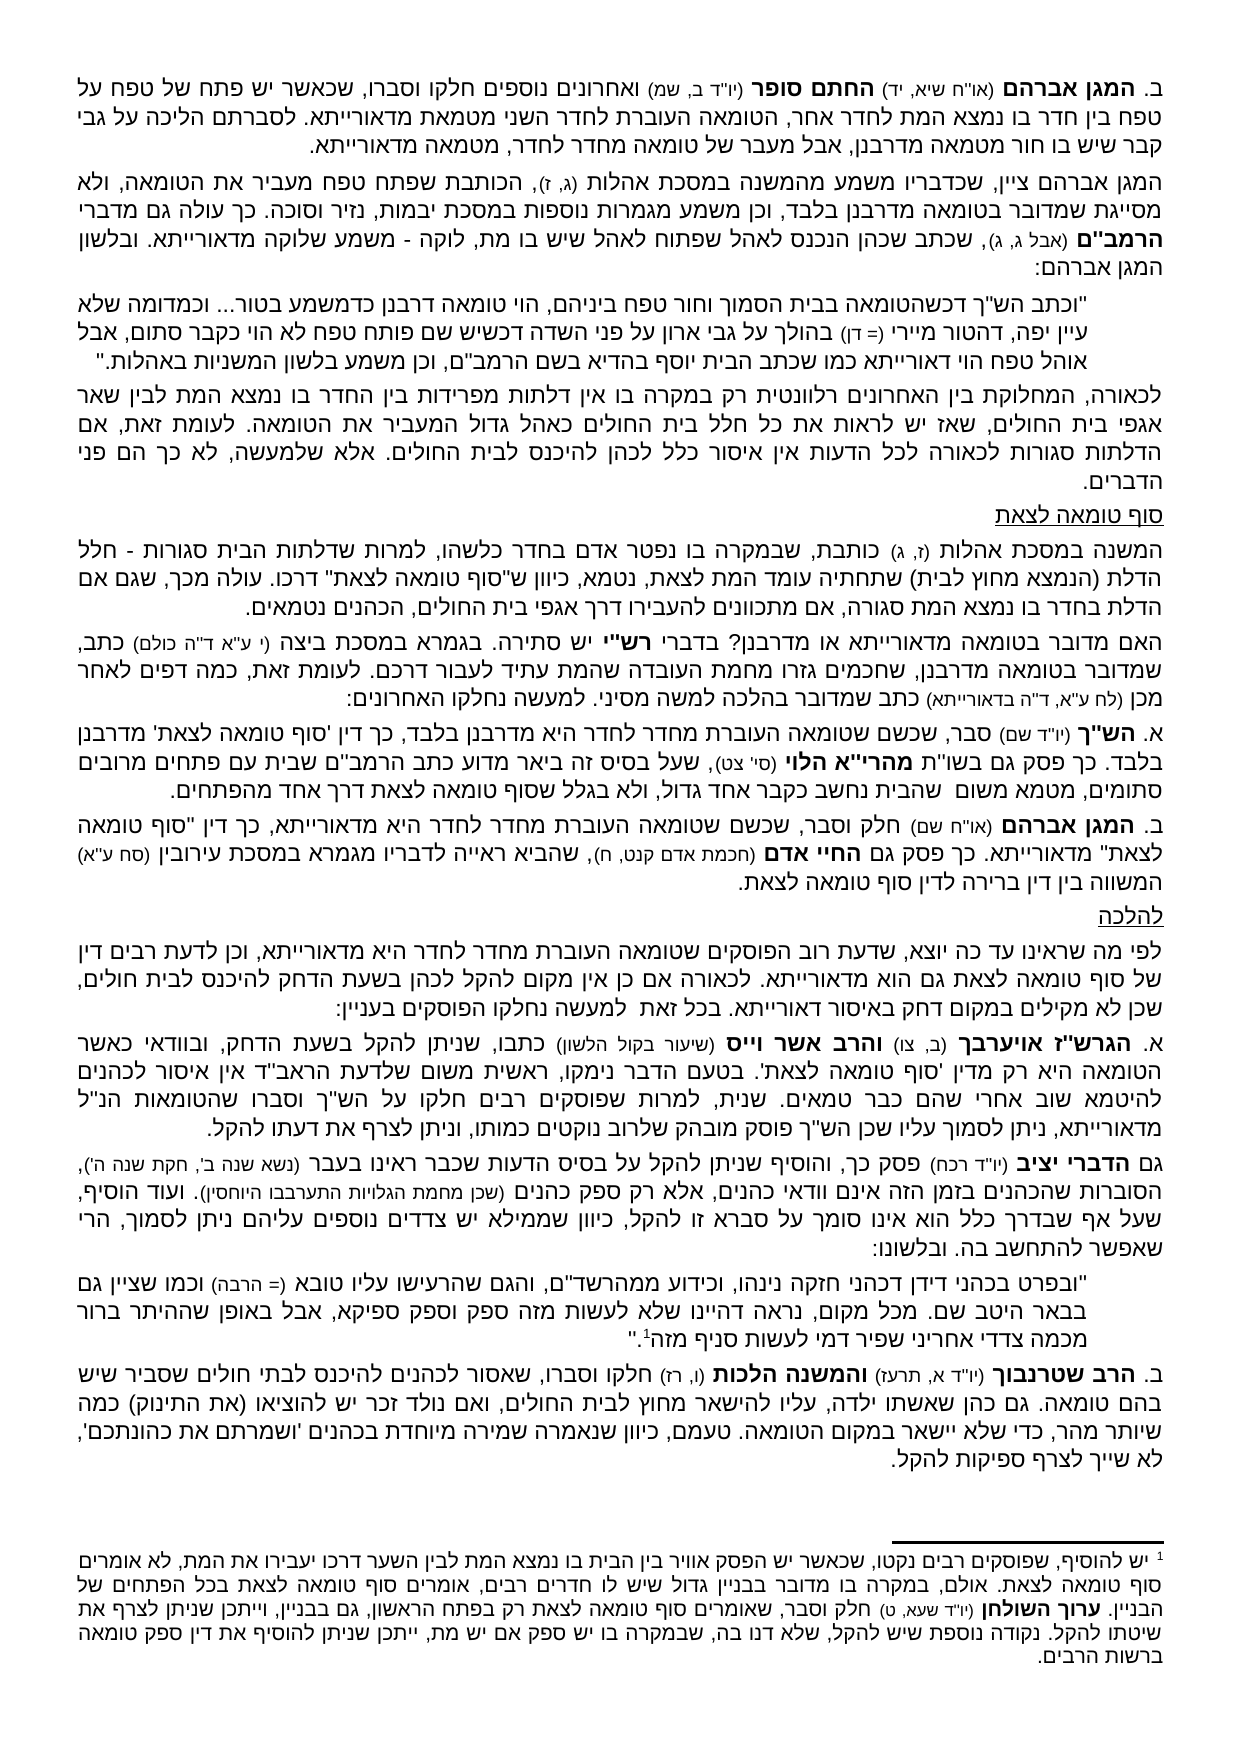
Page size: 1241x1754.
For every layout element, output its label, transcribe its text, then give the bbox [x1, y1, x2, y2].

text ב. הרב שטרנבוך (יו''ד א, תרעז) והמשנה הלכות (ו, רז) חלקו וסברו, שאסור לכהנים להיכנס לבתי חולים שסביר שיש בהם טומאה. גם כהן שאשתו ילדה, עליו להישאר מחוץ לבית החולים, ואם נולד זכר יש להוציאו (את התינוק) כמה שיותר מהר, כדי שלא יישאר במקום הטומאה. טעמם, כיוון שנאמרה שמירה מיוחדת בכהנים 'ושמרתם את כהונתכם', לא שייך לצרף ספיקות להקל. [77, 1361, 1163, 1473]
text להלכה [77, 903, 1163, 929]
text גם הדברי יציב (יו''ד רכח) פסק כך, והוסיף שניתן להקל על בסיס הדעות שכבר ראינו בעבר (נשא שנה ב', חקת שנה ה'), הסוברות שהכהנים בזמן הזה אינם וודאי כהנים, אלא רק ספק כהנים (שכן מחמת הגלויות התערבבו היוחסין). ועוד הוסיף, שעל אף שבדרך כלל הוא אינו סומך על סברא זו להקל, כיוון שממילא יש צדדים נוספים עליהם ניתן לסמוך, הרי שאפשר להתחשב בה. ובלשונו: [77, 1149, 1163, 1261]
text א. הש''ך (יו''ד שם) סבר, שכשם שטומאה העוברת מחדר לחדר היא מדרבנן בלבד, כך דין 'סוף טומאה לצאת' מדרבנן בלבד. כך פסק גם בשו''ת מהרי''א הלוי (סי' צט), שעל בסיס זה ביאר מדוע כתב הרמב''ם שבית עם פתחים מרובים סתומים, מטמא משום שהבית נחשב כקבר אחד גדול, ולא בגלל שסוף טומאה לצאת דרך אחד מהפתחים. [77, 720, 1163, 803]
text א. הגרש''ז אויערבך (ב, צו) והרב אשר וייס (שיעור בקול הלשון) כתבו, שניתן להקל בשעת הדחק, ובוודאי כאשר הטומאה היא רק מדין 'סוף טומאה לצאת'. בטעם הדבר נימקו, ראשית משום שלדעת הראב''ד אין איסור לכהנים להיטמא שוב אחרי שהם כבר טמאים. שנית, למרות שפוסקים רבים חלקו על הש''ך וסברו שהטומאות הנ''ל מדאורייתא, ניתן לסמוך עליו שכן הש''ך פוסק מובהק שלרוב נוקטים כמותו, וניתן לצרף את דעתו להקל. [77, 1029, 1163, 1141]
text המשנה במסכת אהלות (ז, ג) כותבת, שבמקרה בו נפטר אדם בחדר כלשהו, למרות שדלתות הבית סגורות - חלל הדלת (הנמצא מחוץ לבית) שתחתיה עומד המת לצאת, נטמא, כיוון ש"סוף טומאה לצאת" דרכו. עולה מכך, שגם אם הדלת בחדר בו נמצא המת סגורה, אם מתכוונים להעבירו דרך אגפי בית החולים, הכהנים נטמאים. [77, 537, 1163, 620]
text ''וכתב הש"ך דכשהטומאה בבית הסמוך וחור טפח ביניהם, הוי טומאה דרבנן כדמשמע בטור... וכמדומה שלא עיין יפה, דהטור מיירי (= דן) בהולך על גבי ארון על פני השדה דכשיש שם פותח טפח לא הוי כקבר סתום, אבל אוהל טפח הוי דאורייתא כמו שכתב הבית יוסף בהדיא בשם הרמב"ם, וכן משמע בלשון המשניות באהלות.'' [77, 291, 1088, 374]
text ''ובפרט בכהני דידן דכהני חזקה נינהו, וכידוע ממהרשד"ם, והגם שהרעישו עליו טובא (= הרבה) וכמו שציין גם בבאר היטב שם. מכל מקום, נראה דהיינו שלא לעשות מזה ספק וספק ספיקא, אבל באופן שההיתר ברור מכמה צדדי אחריני שפיר דמי לעשות סניף מזה.'' [77, 1269, 1088, 1353]
text האם מדובר בטומאה מדאורייתא או מדרבנן? בדברי רש''י יש סתירה. בגמרא במסכת ביצה (י ע''א ד''ה כולם) כתב, שמדובר בטומאה מדרבנן, שחכמים גזרו מחמת העובדה שהמת עתיד לעבור דרכם. לעומת זאת, כמה דפים לאחר מכן (לח ע''א, ד''ה בדאורייתא) כתב שמדובר בהלכה למשה מסיני. למעשה נחלקו האחרונים: [77, 628, 1163, 712]
text המגן אברהם ציין, שכדבריו משמע מהמשנה במסכת אהלות (ג, ז), הכותבת שפתח טפח מעביר את הטומאה, ולא מסייגת שמדובר בטומאה מדרבנן בלבד, וכן משמע מגמרות נוספות במסכת יבמות, נזיר וסוכה. כך עולה גם מדברי הרמב''ם (אבל ג, ג), שכתב שכהן הנכנס לאהל שפתוח לאהל שיש בו מת, לוקה - משמע שלוקה מדאורייתא. ובלשון המגן אברהם: [77, 169, 1163, 280]
text ב. המגן אברהם (או''ח שם) חלק וסבר, שכשם שטומאה העוברת מחדר לחדר היא מדאורייתא, כך דין "סוף טומאה לצאת" מדאורייתא. כך פסק גם החיי אדם (חכמת אדם קנט, ח), שהביא ראייה לדבריו מגמרא במסכת עירובין (סח ע''א) המשווה בין דין ברירה לדין סוף טומאה לצאת. [77, 812, 1163, 895]
text לפי מה שראינו עד כה יוצא, שדעת רוב הפוסקים שטומאה העוברת מחדר לחדר היא מדאורייתא, וכן לדעת רבים דין של סוף טומאה לצאת גם הוא מדאורייתא. לכאורה אם כן אין מקום להקל לכהן בשעת הדחק להיכנס לבית חולים, שכן לא מקילים במקום דחק באיסור דאורייתא. בכל זאת למעשה נחלקו הפוסקים בעניין: [77, 938, 1163, 1021]
text ב. המגן אברהם (או''ח שיא, יד) החתם סופר (יו''ד ב, שמ) ואחרונים נוספים חלקו וסברו, שכאשר יש פתח של טפח על טפח בין חדר בו נמצא המת לחדר אחר, הטומאה העוברת לחדר השני מטמאת מדאורייתא. לסברתם הליכה על גבי קבר שיש בו חור מטמאה מדרבנן, אבל מעבר של טומאה מחדר לחדר, מטמאה מדאורייתא. [77, 75, 1163, 158]
text לכאורה, המחלוקת בין האחרונים רלוונטית רק במקרה בו אין דלתות מפרידות בין החדר בו נמצא המת לבין שאר אגפי בית החולים, שאז יש לראות את כל חלל בית החולים כאהל גדול המעביר את הטומאה. לעומת זאת, אם הדלתות סגורות לכאורה לכל הדעות אין איסור כלל לכהן להיכנס לבית החולים. אלא שלמעשה, לא כך הם פני הדברים. [77, 382, 1163, 494]
text סוף טומאה לצאת [77, 502, 1163, 529]
